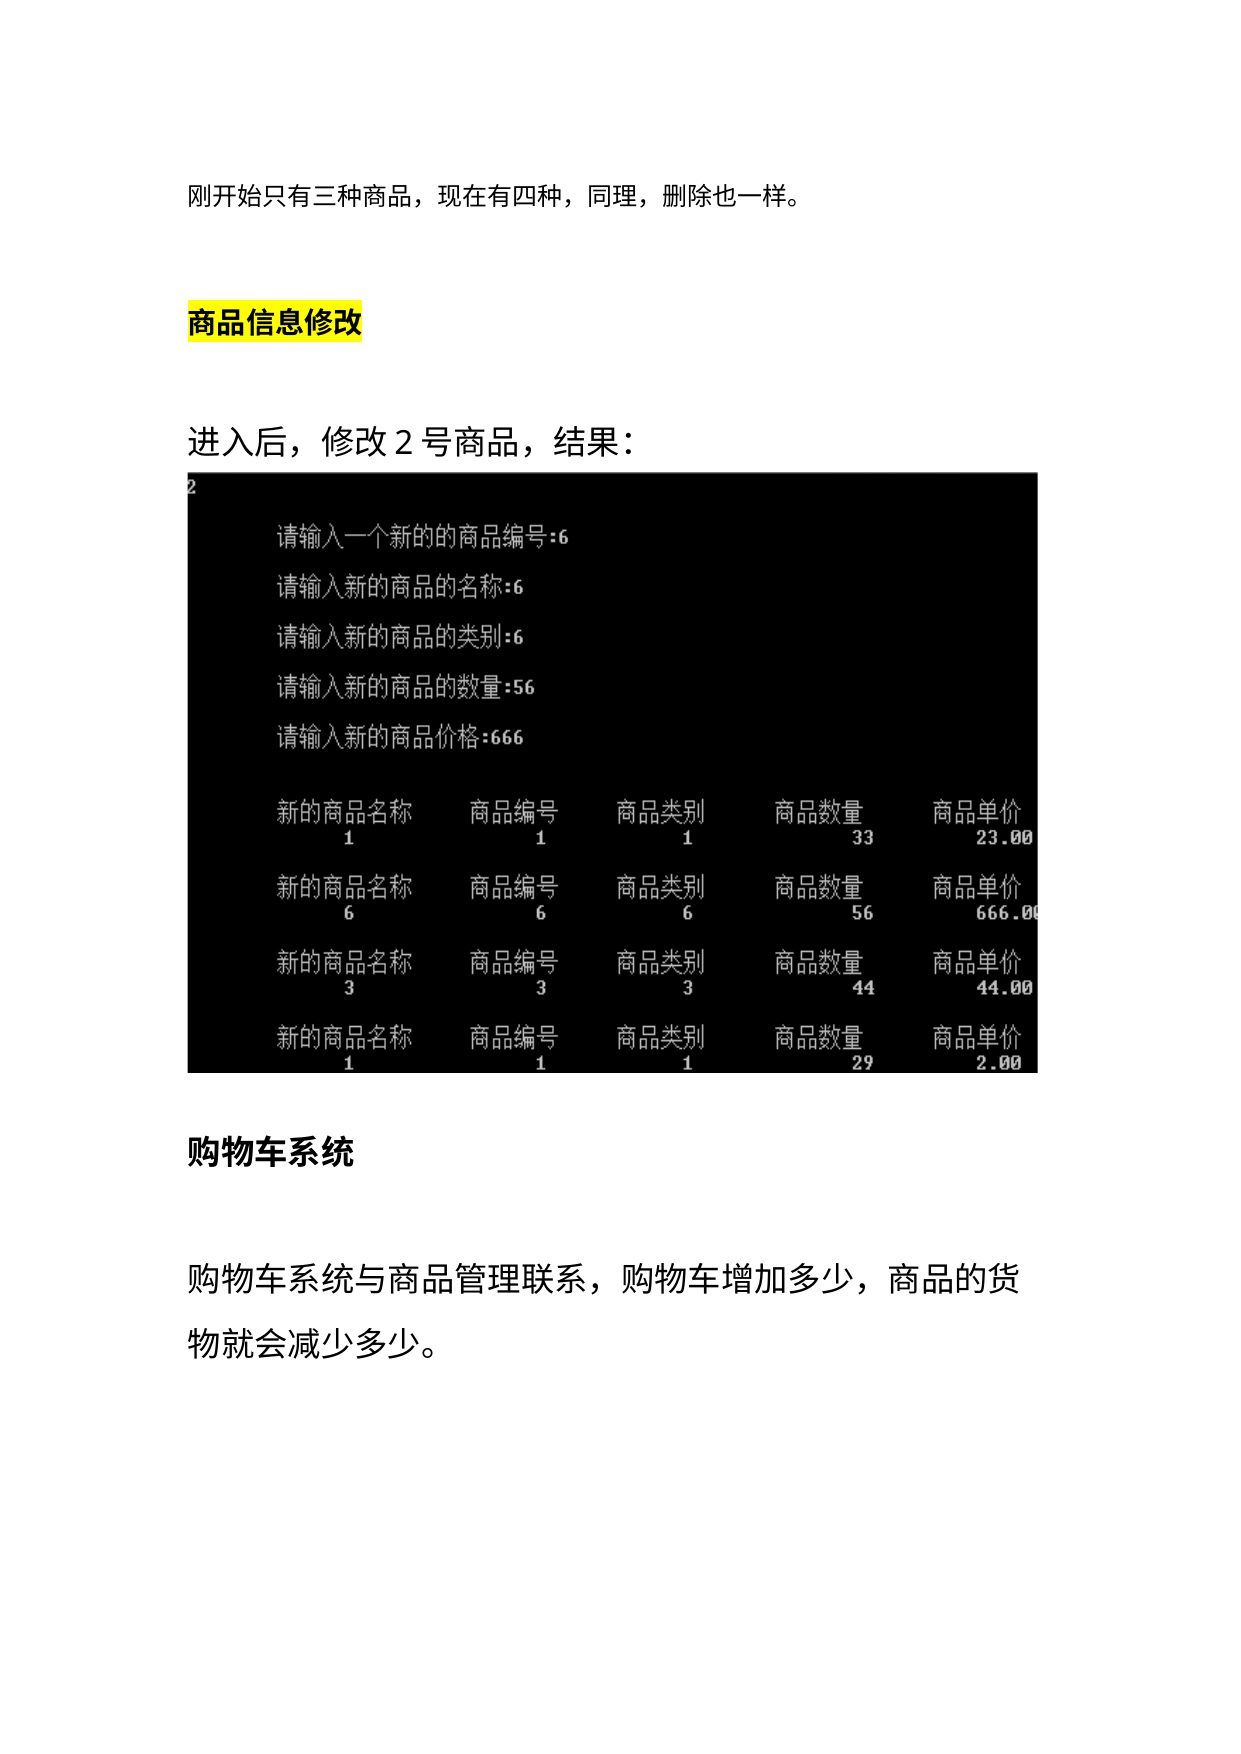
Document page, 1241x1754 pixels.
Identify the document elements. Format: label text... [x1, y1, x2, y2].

text 刚开始只有三种商品，现在有四种，同理，删除也一样。 [187, 162, 1053, 227]
subtitle 商品信息修改 [187, 289, 1053, 354]
text 进入后，修改2号商品，结果： [187, 407, 1053, 472]
text 购物车系统与商品管理联系，购物车增加多少，商品的货物就会减少多少。 [187, 1244, 1053, 1374]
subtitle 购物车系统 [187, 1117, 1053, 1182]
picture [187, 472, 1038, 1073]
